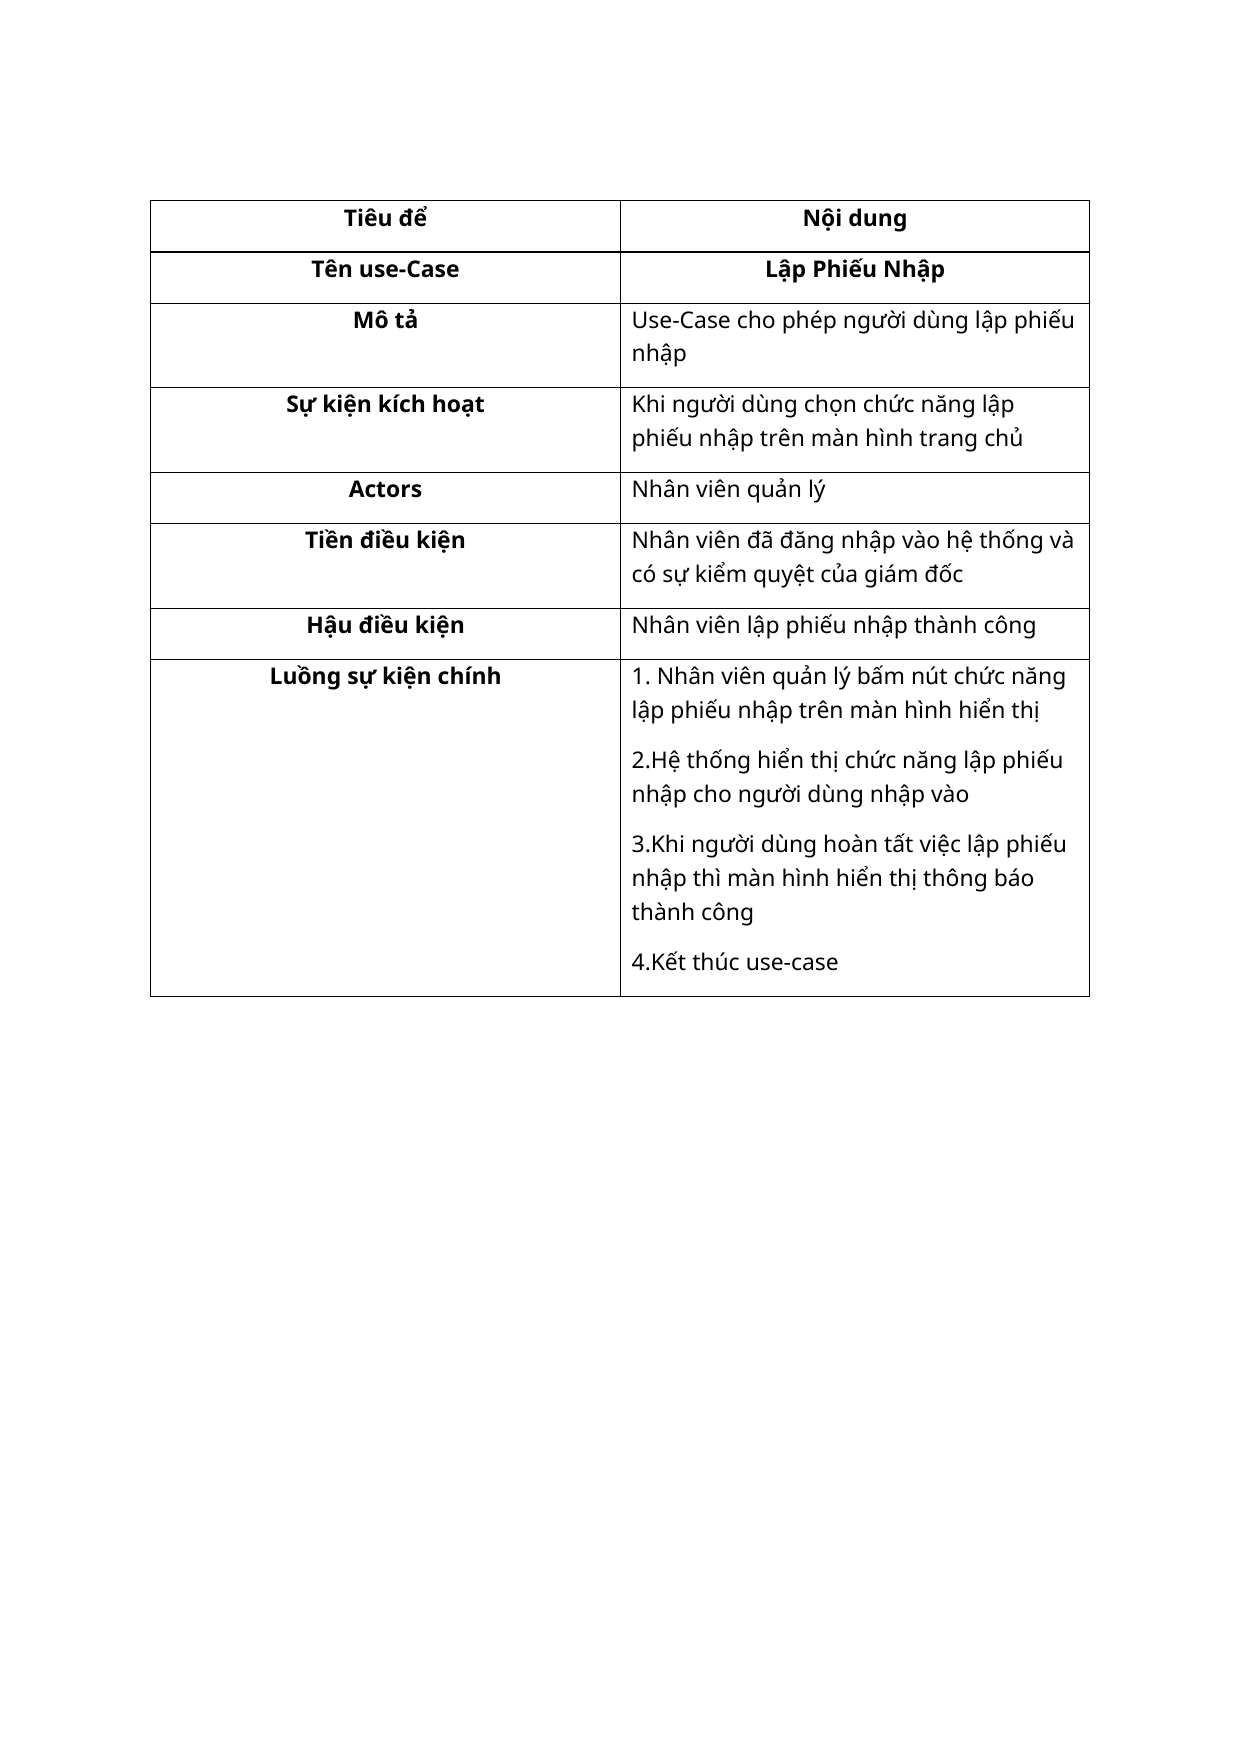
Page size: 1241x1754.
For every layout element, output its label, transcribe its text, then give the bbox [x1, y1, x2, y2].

table_cell Hậu điều kiện [151, 609, 620, 659]
table_cell Luồng sự kiện chính [151, 660, 620, 996]
table_cell Nhân viên đã đăng nhập vào hệ thống và có sự kiểm quyệt của giám đốc [621, 524, 1089, 608]
table_cell Tên use-Case [151, 253, 620, 302]
table_cell Nhân viên quản lý [621, 473, 1089, 523]
table_header Nội dung [621, 201, 1089, 251]
table_cell Sự kiện kích hoạt [151, 388, 620, 472]
table_cell Nhân viên lập phiếu nhập thành công [621, 609, 1089, 659]
table_header Tiêu để [151, 201, 620, 251]
table_cell Lập Phiếu Nhập [621, 253, 1089, 302]
table_cell Mô tả [151, 304, 620, 387]
table_cell Tiền điều kiện [151, 524, 620, 608]
table_cell Use-Case cho phép người dùng lập phiếu nhập [621, 304, 1089, 387]
table_cell 1. Nhân viên quản lý bấm nút chức năng lập phiếu nhập trên màn hình hiển thị 2.Hệ thống hiển thị chức năng lập phiếu nhập cho người dùng nhập vào 3.Khi người dùng hoàn tất việc lập phiếu nhập thì màn hình hiển thị thông báo thành công 4.Kết thúc use-case [621, 660, 1089, 996]
table_cell Actors [151, 473, 620, 523]
table_cell Khi người dùng chọn chức năng lập phiếu nhập trên màn hình trang chủ [621, 388, 1089, 472]
